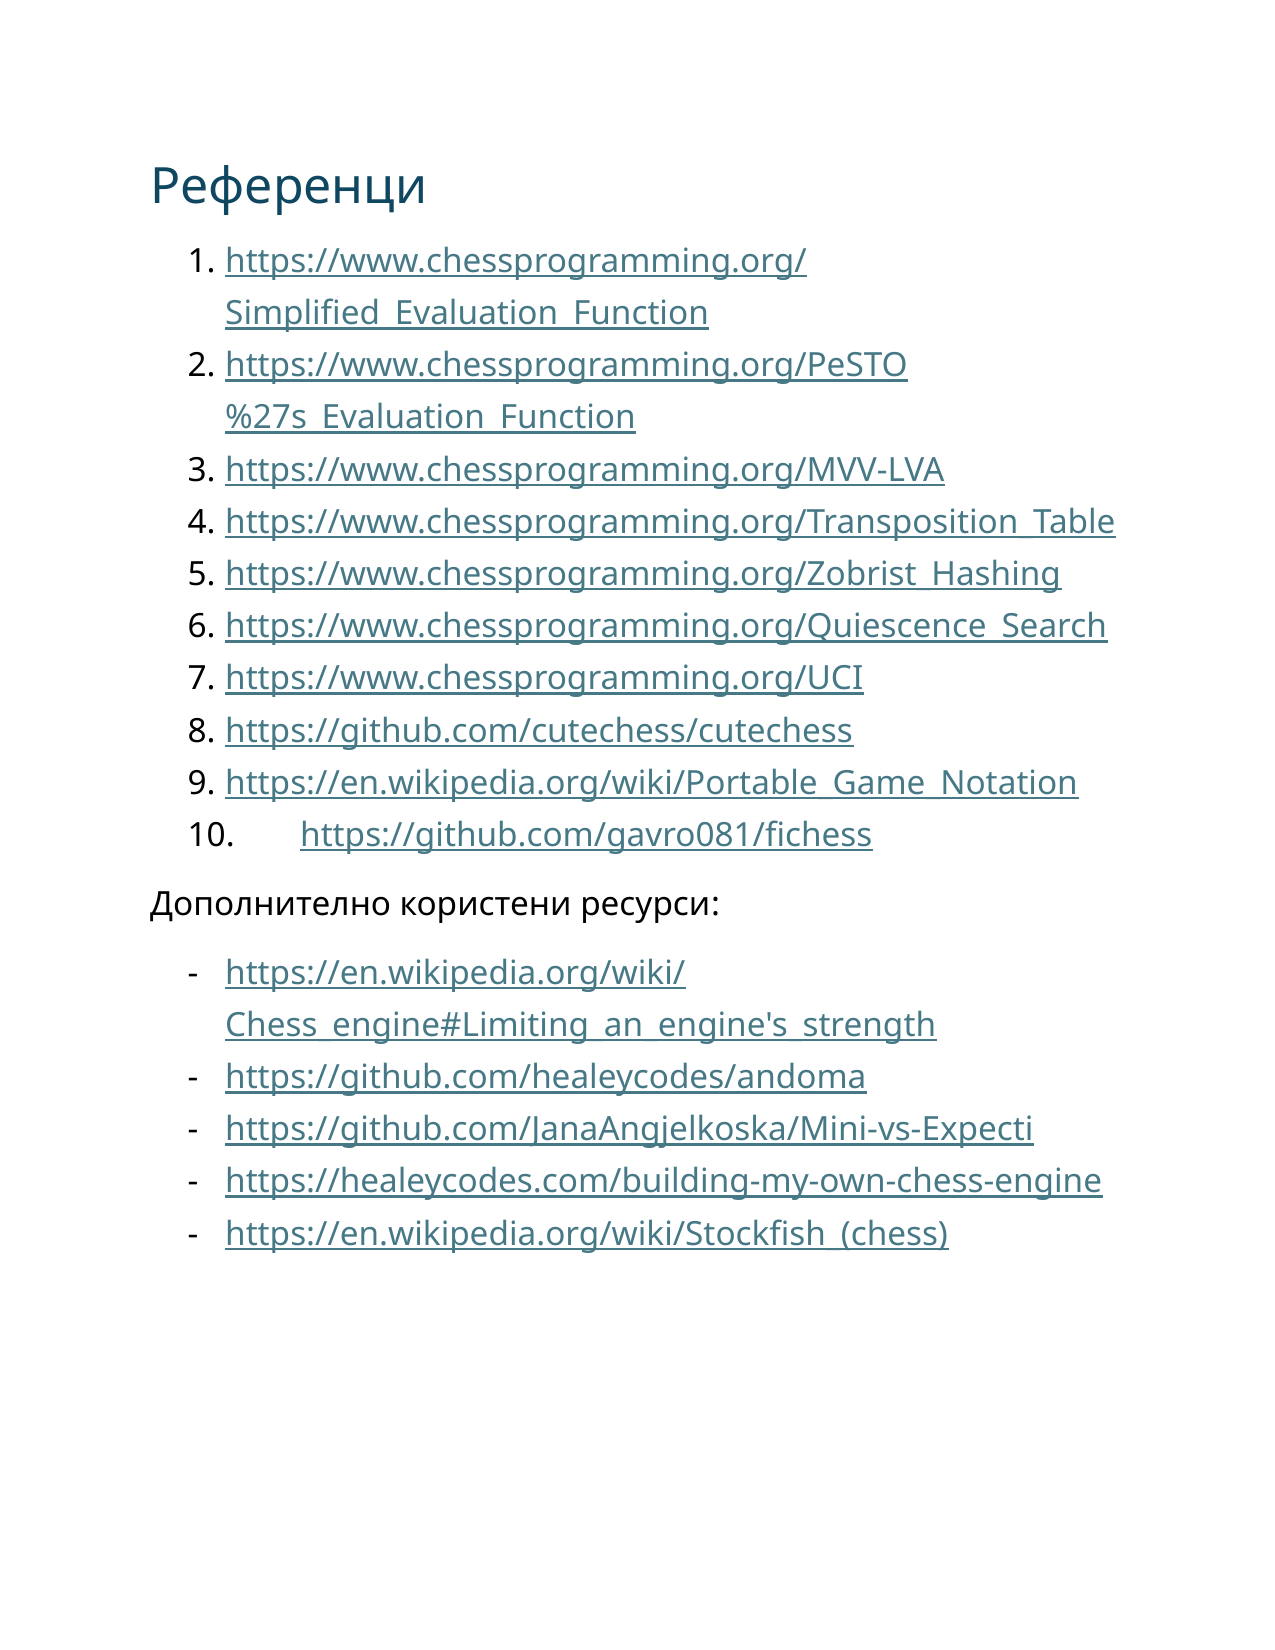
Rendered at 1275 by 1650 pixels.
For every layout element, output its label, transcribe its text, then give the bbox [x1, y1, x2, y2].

text Дополнително користени ресурси: [150, 879, 1125, 925]
list https://www.chessprogramming.org/Quiescence_Search [187, 602, 1125, 647]
list https://github.com/cutechess/cutechess [187, 706, 1125, 752]
list https://healeycodes.com/building-my-own-chess-engine [187, 1157, 1125, 1203]
list https://www.chessprogramming.org/PeSTO%27s_Evaluation_Function [187, 341, 1125, 439]
list https://www.chessprogramming.org/Zobrist_Hashing [187, 550, 1125, 595]
list https://github.com/gavro081/fichess [187, 811, 1125, 856]
list https://en.wikipedia.org/wiki/Chess_engine#Limiting_an_engine's_strength [187, 948, 1125, 1046]
list https://en.wikipedia.org/wiki/Portable_Game_Notation [187, 758, 1125, 804]
list https://www.chessprogramming.org/MVV-LVA [187, 445, 1125, 491]
list https://github.com/JanaAngjelkoska/Mini-vs-Expecti [187, 1105, 1125, 1150]
list https://github.com/healeycodes/andoma [187, 1053, 1125, 1098]
list https://en.wikipedia.org/wiki/Stockfish_(chess) [187, 1209, 1125, 1255]
list https://www.chessprogramming.org/UCI [187, 654, 1125, 699]
list https://www.chessprogramming.org/Simplified_Evaluation_Function [187, 237, 1125, 334]
subtitle Референци [150, 150, 1125, 218]
list https://www.chessprogramming.org/Transposition_Table [187, 498, 1125, 543]
